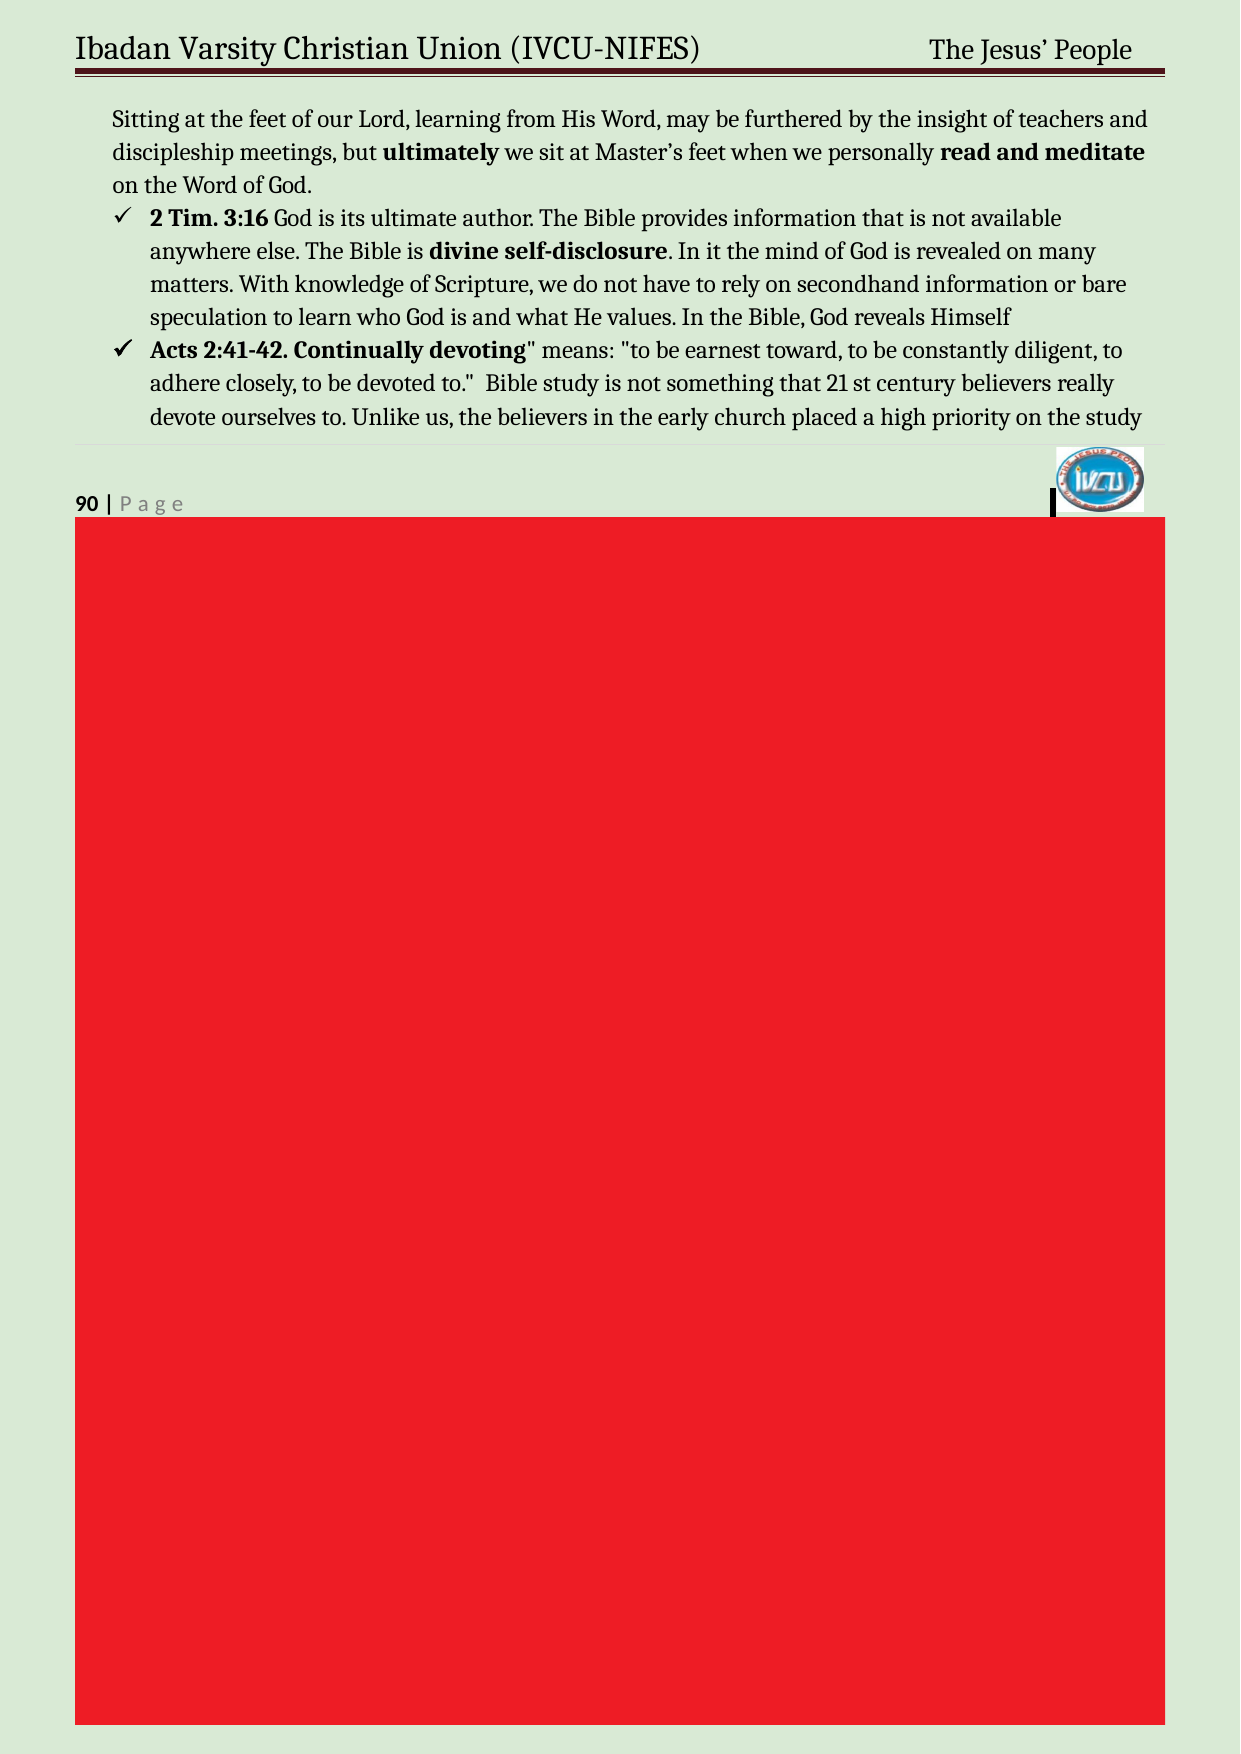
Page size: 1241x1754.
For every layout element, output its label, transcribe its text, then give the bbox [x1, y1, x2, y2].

list 2 Tim. 3:16 God is its ultimate author. The Bible provides information that is not available anywhere else. The Bible is divine self-disclosure. In it the mind of God is revealed on many matters. With knowledge of Scripture, we do not have to rely on secondhand information or bare speculation to learn who God is and what He values. In the Bible, God reveals Himself [112, 204, 1165, 332]
list Acts 2:41-42. Continually devoting" means: "to be earnest toward, to be constantly diligent, to adhere closely, to be devoted to." Bible study is not something that 21 st century believers really devote ourselves to. Unlike us, the believers in the early church placed a high priority on the study of God's Word: What percentage of Christians that you know would you say are devoted to Scripture? Can you call you attitude towards the study of the word of God as devoted? I would dare say that most of the things that Christians believe about God they have heard from others and not discovered themselves from the Word of God. [112, 336, 1165, 431]
picture [1056, 447, 1144, 512]
list Sitting at the feet of our Lord, learning from His Word, may be furthered by the insight of teachers and discipleship meetings, but ultimately we sit at Master’s feet when we personally read and meditate on the Word of God. [112, 105, 1165, 200]
